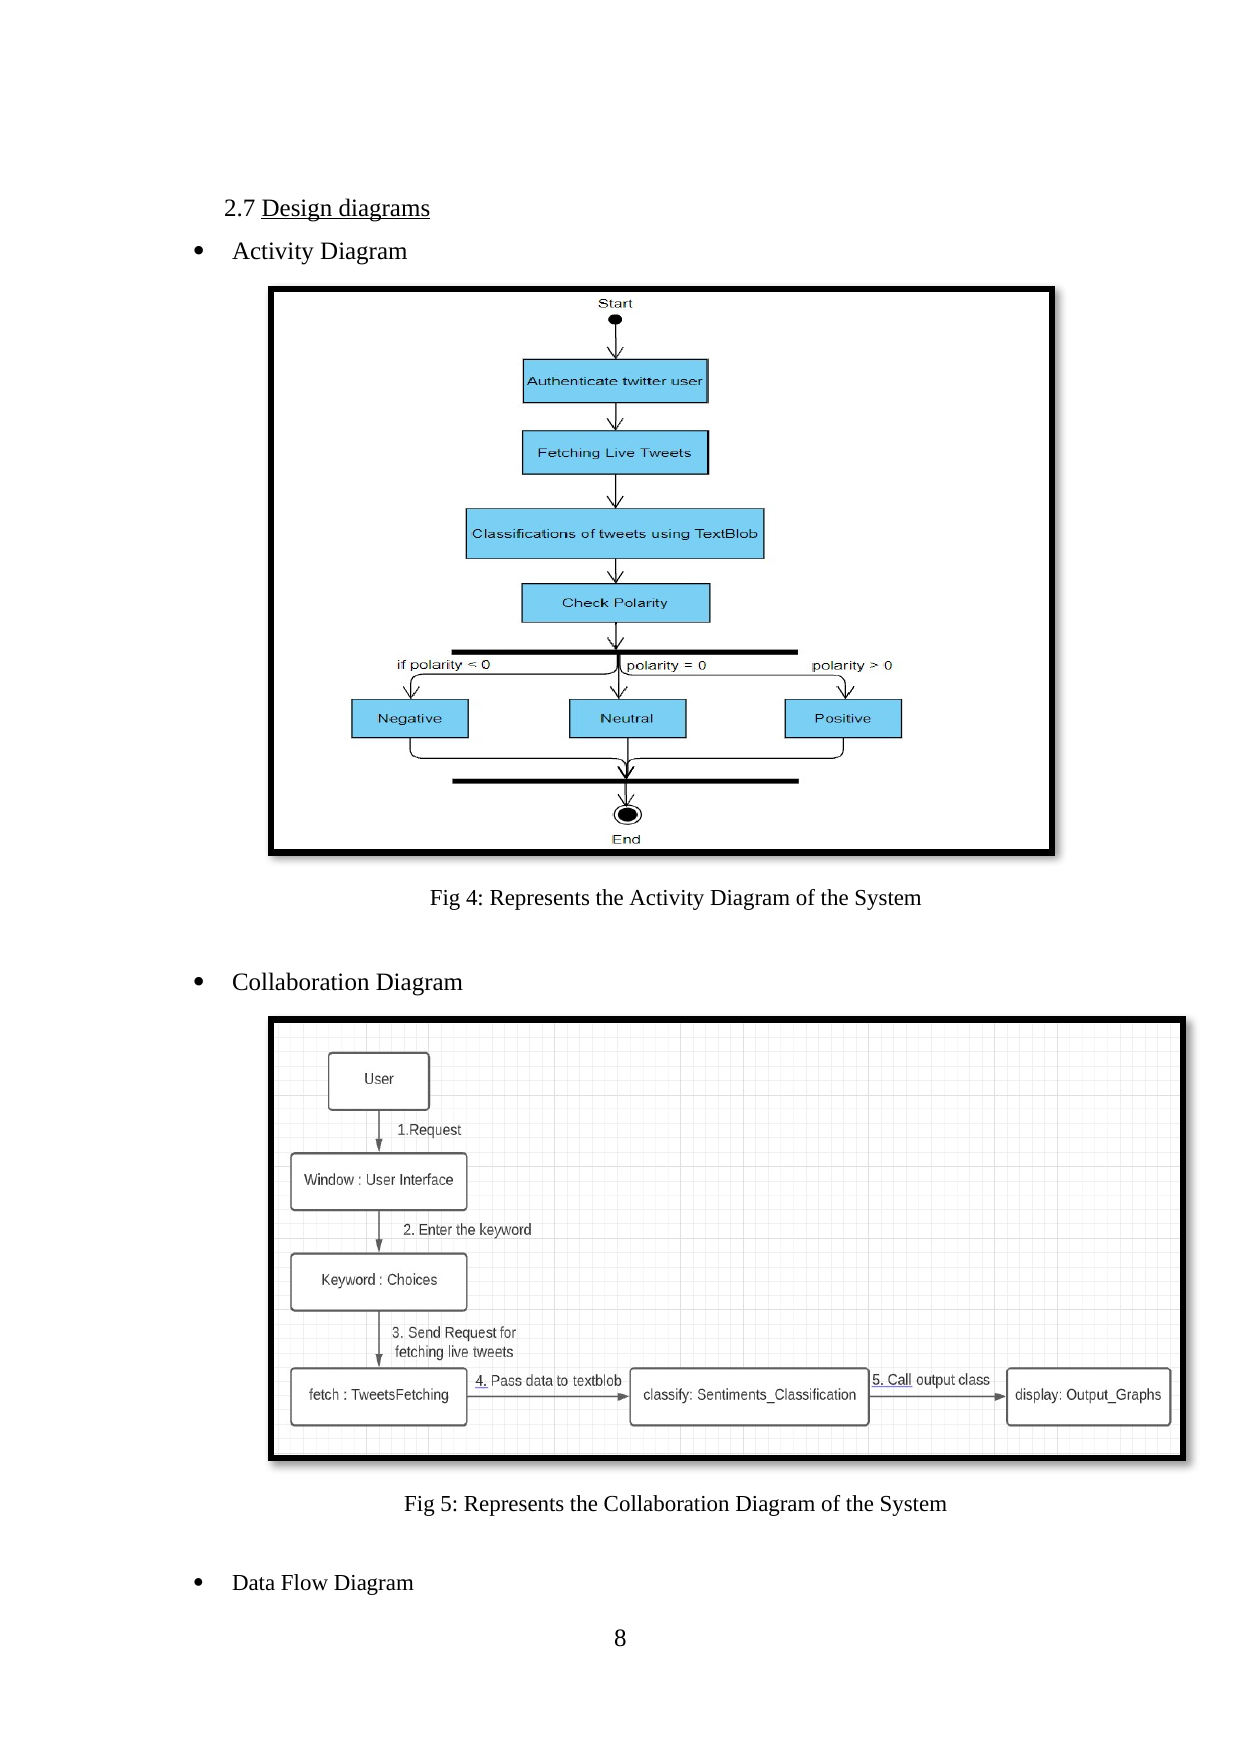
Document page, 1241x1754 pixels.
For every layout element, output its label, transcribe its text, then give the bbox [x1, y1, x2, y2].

list Data Flow Diagram [194, 1569, 1090, 1596]
picture [274, 292, 1049, 849]
list Design diagrams [224, 193, 1090, 222]
list Activity Diagram [194, 236, 1090, 265]
picture [274, 1023, 1180, 1455]
list Fig 4: Represents the Activity Diagram of the System [261, 884, 1090, 911]
list Fig 5: Represents the Collaboration Diagram of the System [261, 1490, 1090, 1517]
list Collaboration Diagram [194, 967, 1090, 996]
